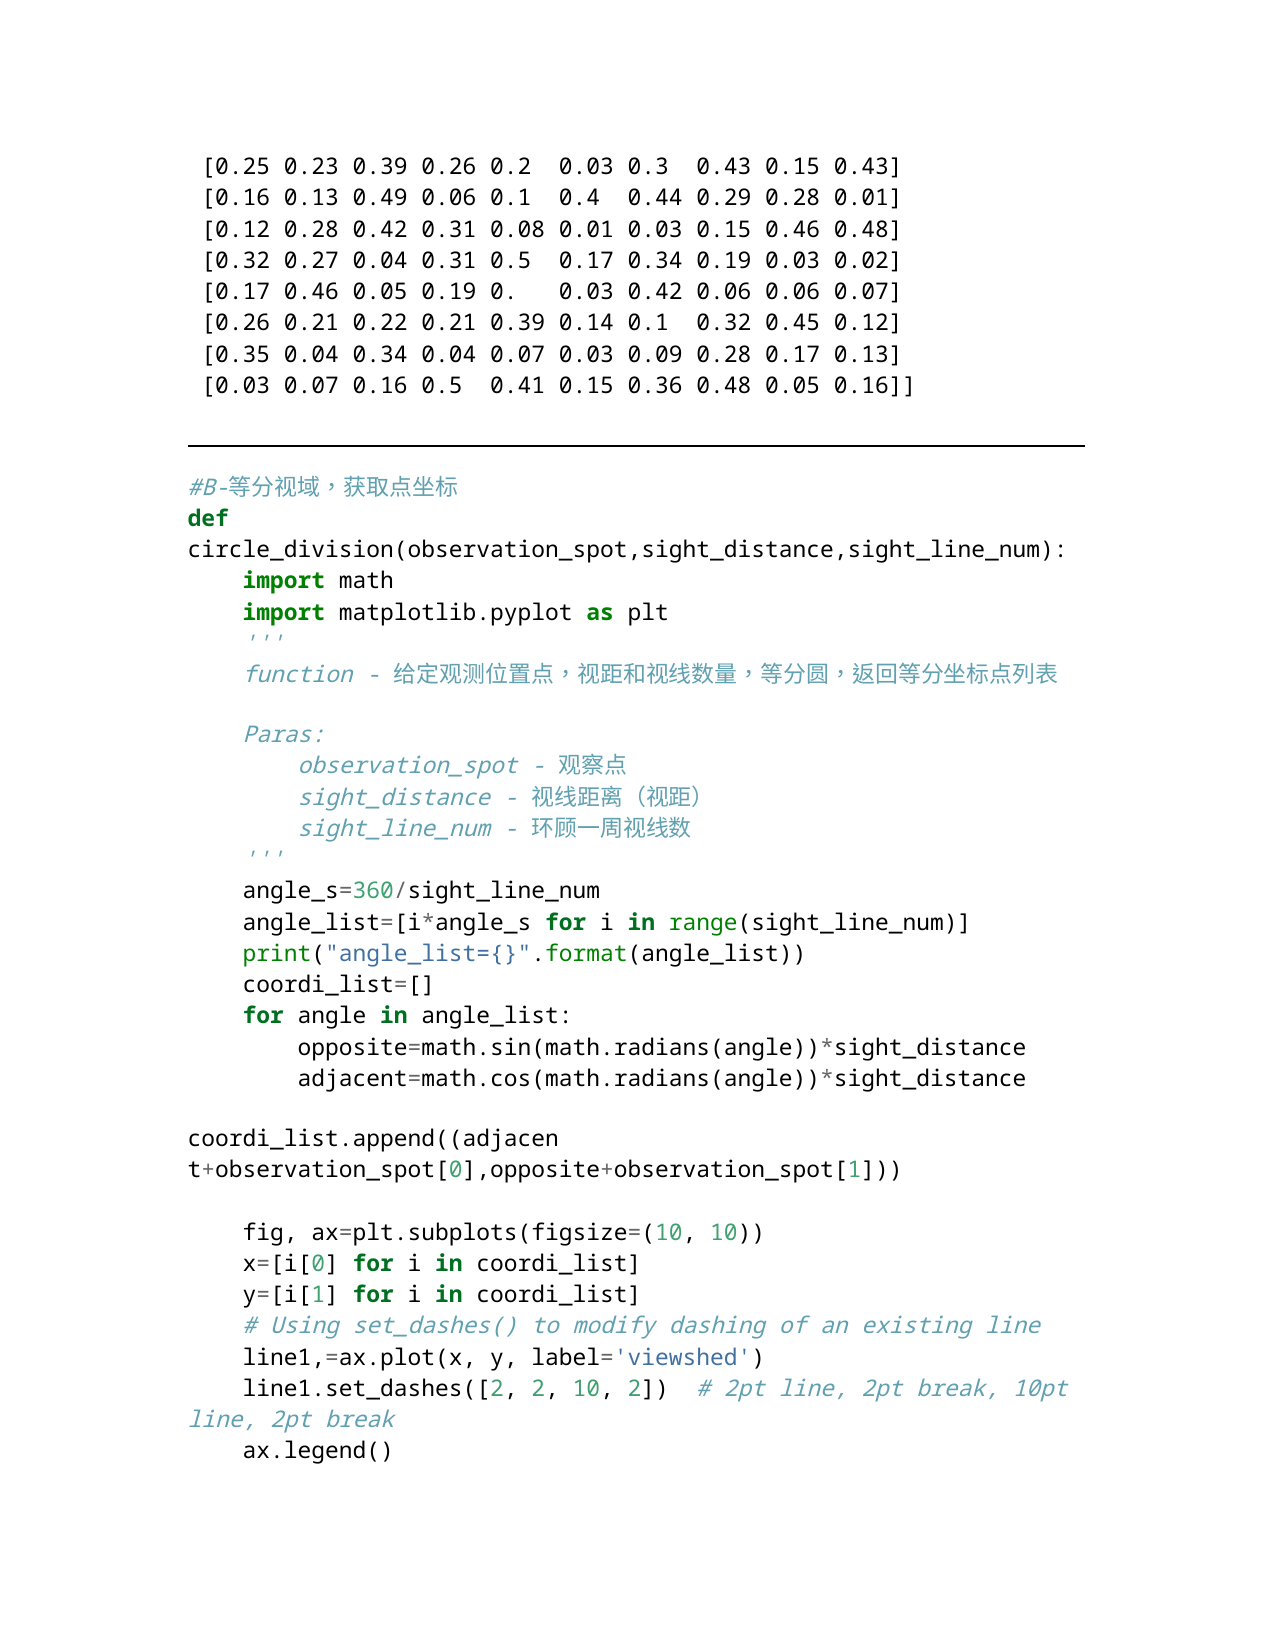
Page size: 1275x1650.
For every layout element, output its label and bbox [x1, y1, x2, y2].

text [187, 150, 1087, 400]
text [187, 470, 1087, 1497]
